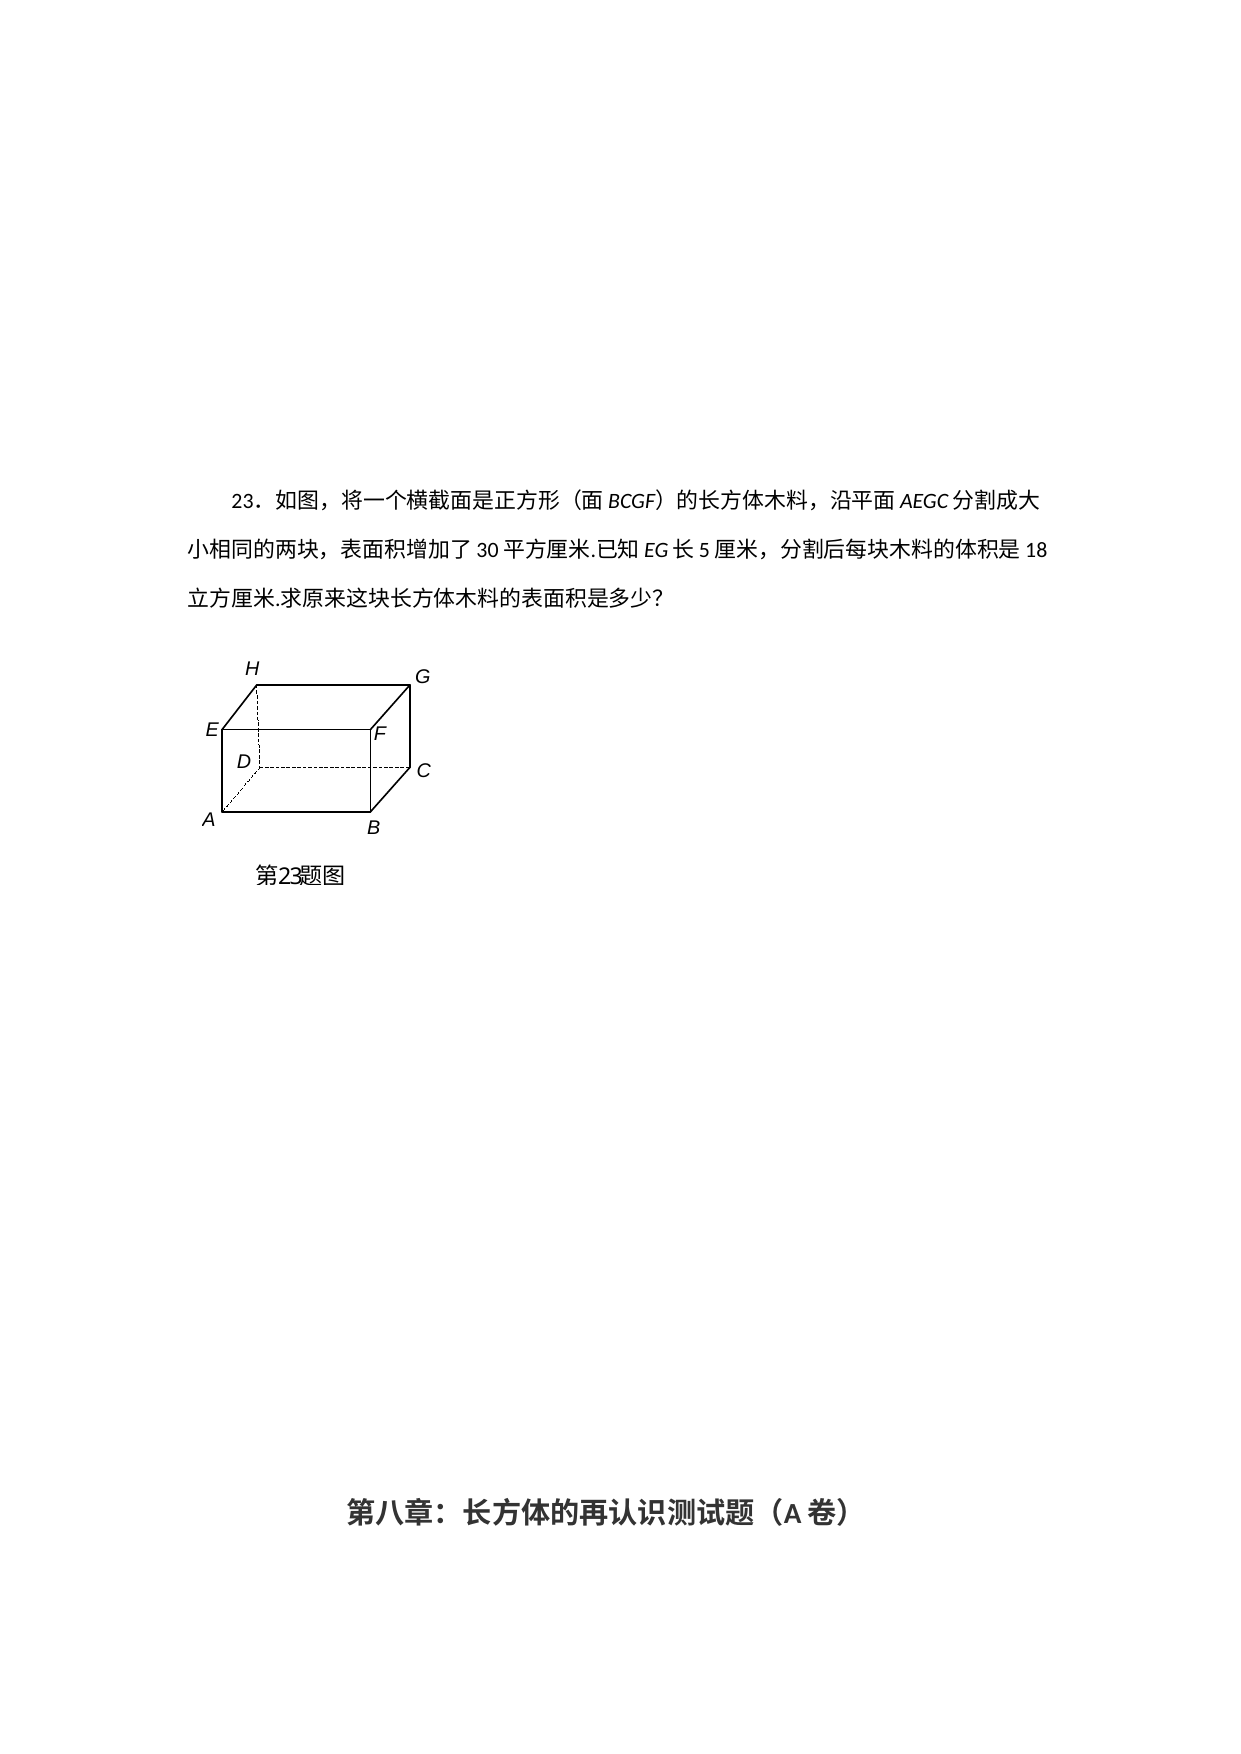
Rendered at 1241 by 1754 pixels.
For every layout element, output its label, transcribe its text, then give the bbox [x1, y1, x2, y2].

text 23．如图，将一个横截面是正方形（面BCGF）的长方体木料，沿平面AEGC分割成大小相同的两块，表面积增加了30平方厘米.已知EG长5厘米，分割后每块木料的体积是18立方厘米.求原来这块长方体木料的表面积是多少？ [187, 483, 1053, 613]
text 第八章：长方体的再认识测试题（A卷） [187, 1479, 1053, 1544]
